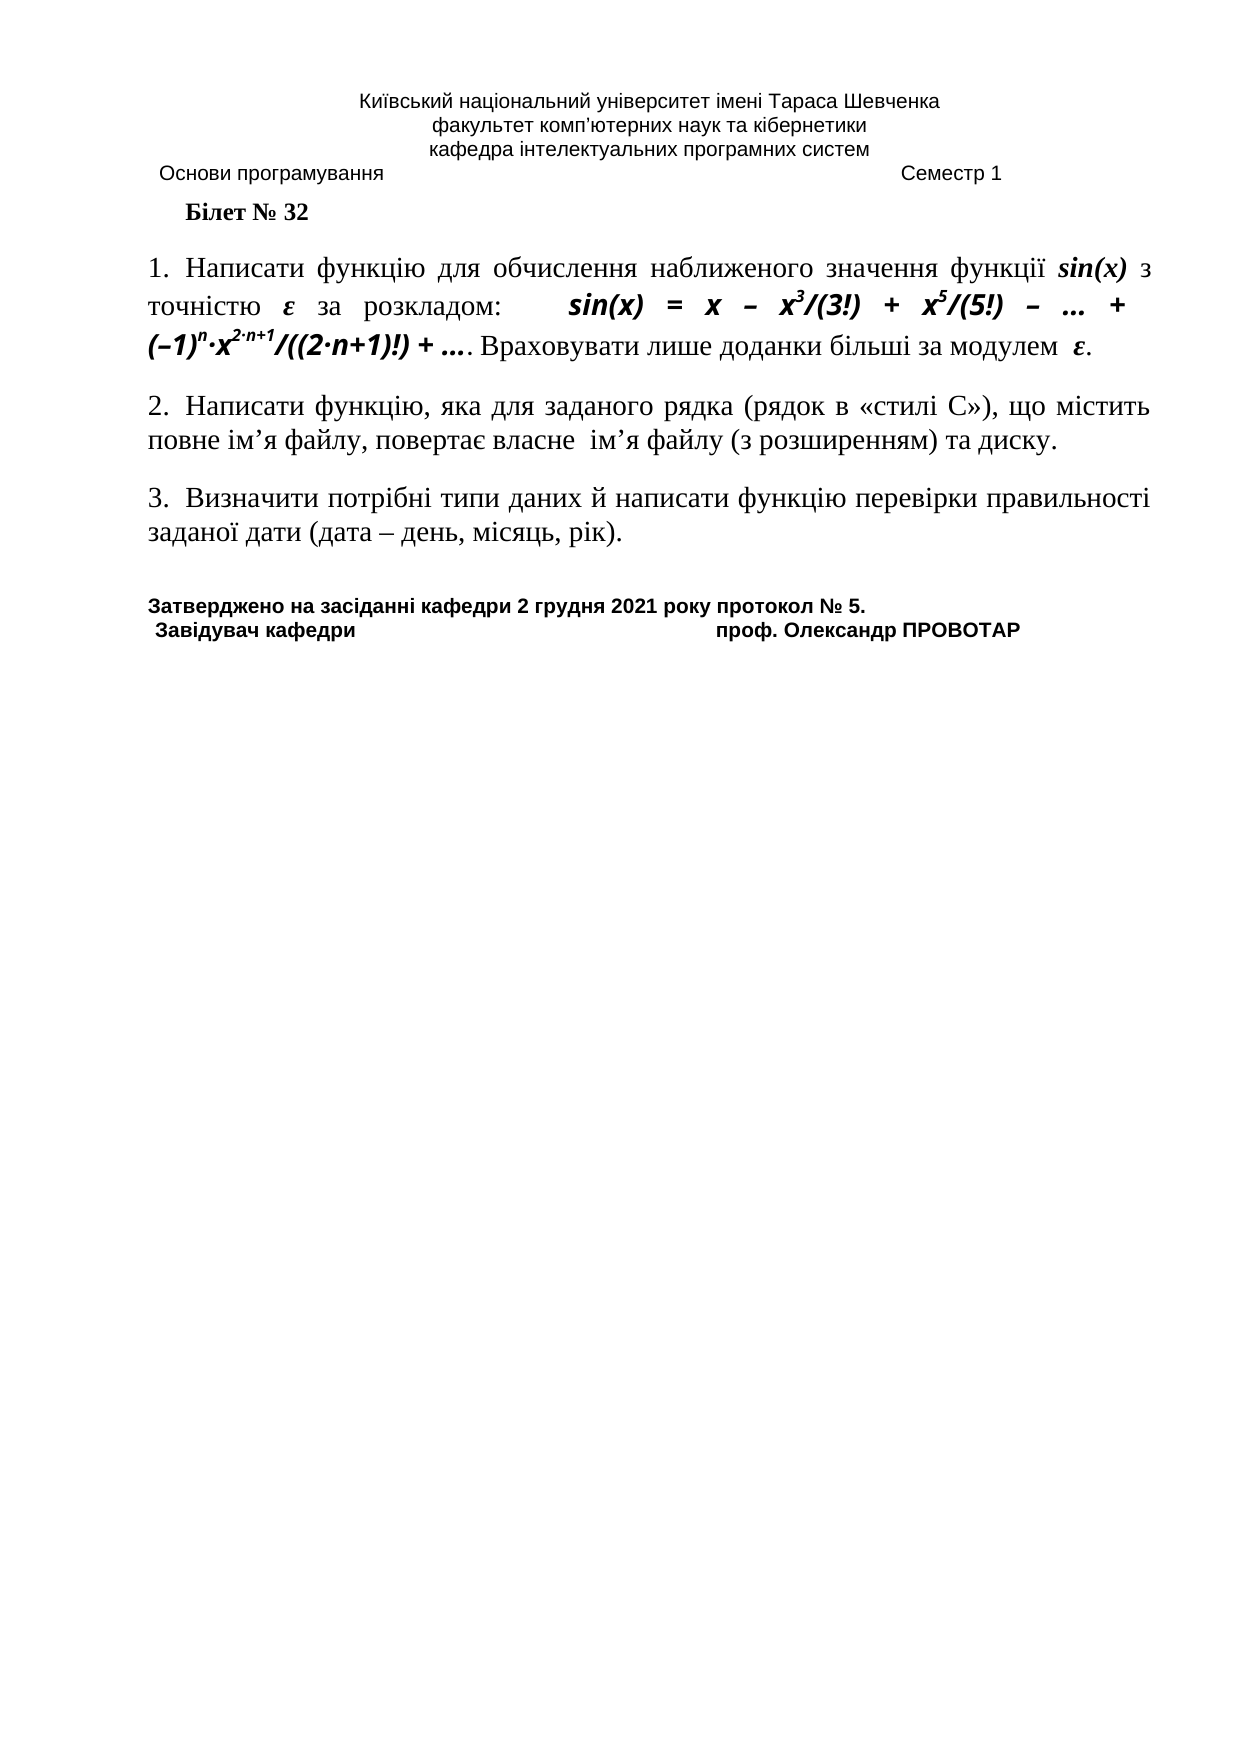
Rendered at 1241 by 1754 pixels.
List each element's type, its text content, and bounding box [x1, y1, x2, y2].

list Написати функцію, яка для заданого рядка (рядок в «стилі С»), що містить повне ім’я файлу, повертає власне ім’я файлу (з розширенням) та диску. [148, 388, 1152, 456]
text кафедра інтелектуальних програмних систем [148, 136, 1152, 160]
text Білет № 32 [185, 197, 1152, 226]
text Київський національний університет імені Тараса Шевченка [148, 88, 1152, 112]
list Визначити потрібні типи даних й написати функцію перевірки правильності заданої дати (дата – день, місяць, рік). [148, 481, 1152, 548]
table_header Семестр 1 [580, 160, 1013, 184]
table_header Завідувач кафедри [148, 618, 588, 642]
list Написати функцію для обчислення наближеного значення функції sin(x) з точністю ε за розкладом: sin(x) = x – x3/(3!) + x5/(5!) – … + (–1)n·x2·n+1/((2·n+1)!) + …. Враховувати лише доданки більші за модулем ε. [148, 251, 1152, 363]
table_header Основи програмування [148, 160, 580, 184]
text факультет комп’ютерних наук та кібернетики [148, 112, 1152, 136]
text Затверджено на засіданні кафедри 2 грудня 2021 року протокол № 5. [148, 594, 1152, 618]
table_header проф. Олександр ПРОВОТАР [588, 618, 1028, 642]
